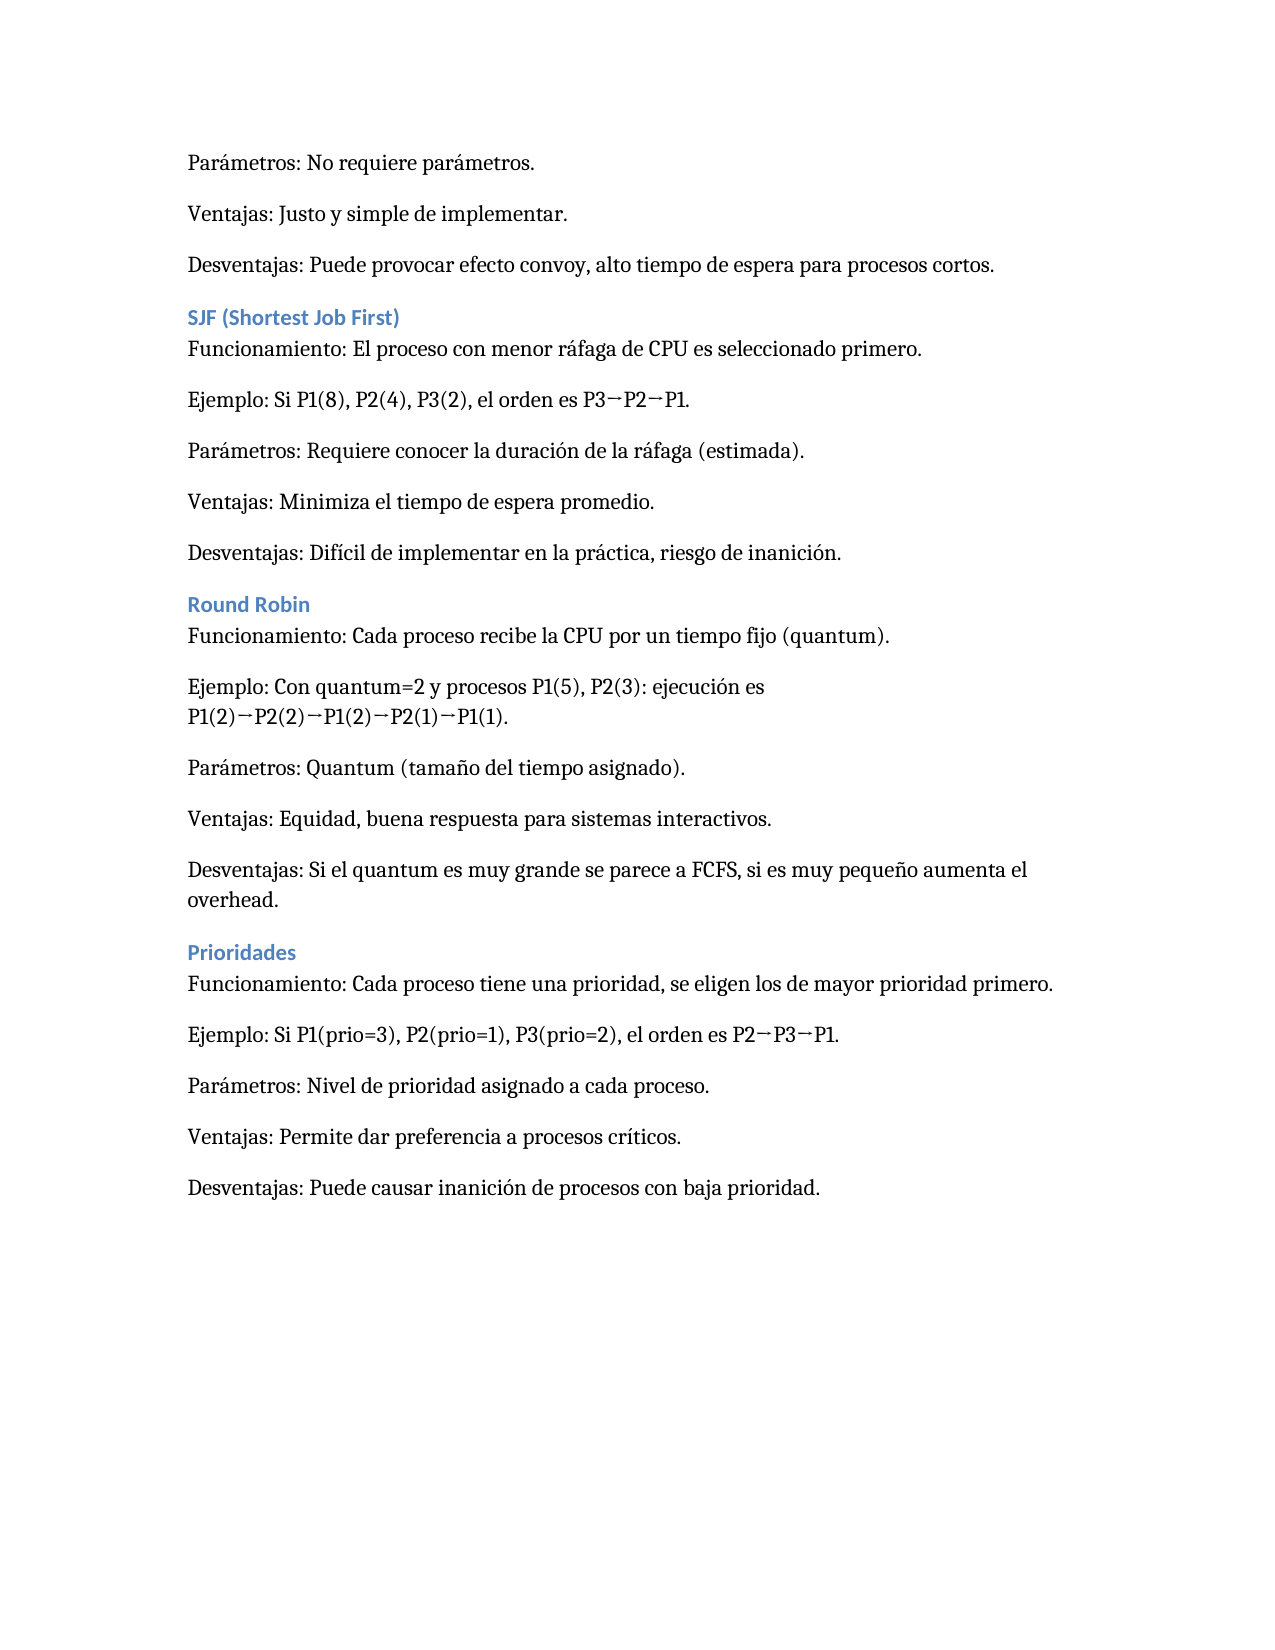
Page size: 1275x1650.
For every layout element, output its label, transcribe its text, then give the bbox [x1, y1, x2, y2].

text Ventajas: Equidad, buena respuesta para sistemas interactivos. [187, 806, 1087, 832]
text Desventajas: Difícil de implementar en la práctica, riesgo de inanición. [187, 539, 1087, 566]
text Funcionamiento: Cada proceso tiene una prioridad, se eligen los de mayor prioridad primero. [187, 971, 1087, 997]
text Parámetros: Requiere conocer la duración de la ráfaga (estimada). [187, 437, 1087, 464]
text Ventajas: Minimiza el tiempo de espera promedio. [187, 488, 1087, 515]
text Ventajas: Justo y simple de implementar. [187, 201, 1087, 227]
text Ejemplo: Si P1(prio=3), P2(prio=1), P3(prio=2), el orden es P2→P3→P1. [187, 1022, 1087, 1048]
text Parámetros: Nivel de prioridad asignado a cada proceso. [187, 1073, 1087, 1099]
subtitle SJF (Shortest Job First) [187, 303, 1087, 331]
text Desventajas: Puede causar inanición de procesos con baja prioridad. [187, 1175, 1087, 1201]
subtitle Prioridades [187, 938, 1087, 966]
text Parámetros: Quantum (tamaño del tiempo asignado). [187, 755, 1087, 781]
text Parámetros: No requiere parámetros. [187, 150, 1087, 176]
text Funcionamiento: El proceso con menor ráfaga de CPU es seleccionado primero. [187, 335, 1087, 362]
text Ventajas: Permite dar preferencia a procesos críticos. [187, 1124, 1087, 1150]
text Desventajas: Puede provocar efecto convoy, alto tiempo de espera para procesos cortos. [187, 252, 1087, 278]
text Desventajas: Si el quantum es muy grande se parece a FCFS, si es muy pequeño aumenta el overhead. [187, 857, 1087, 914]
subtitle Round Robin [187, 591, 1087, 618]
text Funcionamiento: Cada proceso recibe la CPU por un tiempo fijo (quantum). [187, 623, 1087, 649]
text Ejemplo: Si P1(8), P2(4), P3(2), el orden es P3→P2→P1. [187, 386, 1087, 413]
text Ejemplo: Con quantum=2 y procesos P1(5), P2(3): ejecución es P1(2)→P2(2)→P1(2)→P2(1)→P1(1). [187, 674, 1087, 730]
